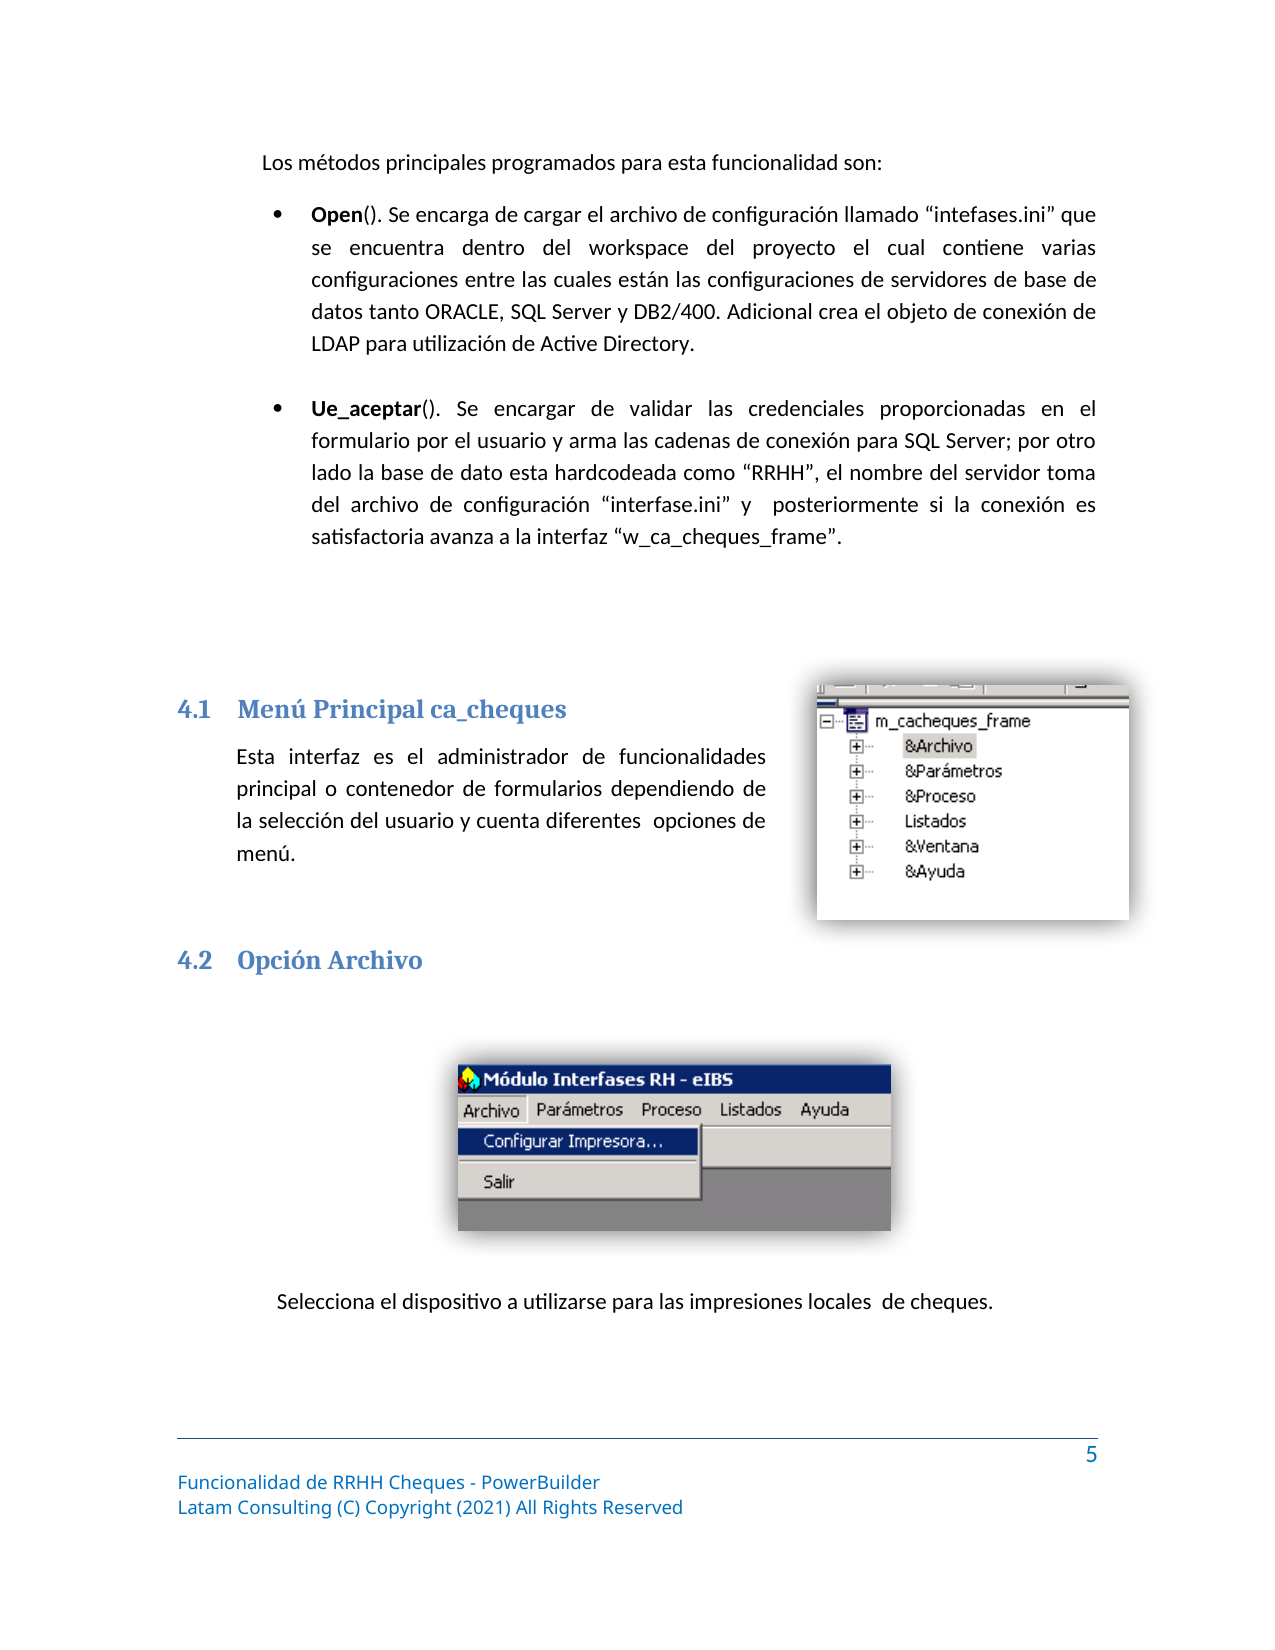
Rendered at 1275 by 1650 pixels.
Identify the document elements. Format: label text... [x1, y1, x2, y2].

text Los métodos principales programados para esta funcionalidad son: [236, 148, 1098, 176]
subtitle Menú Principal ca_cheques [177, 694, 794, 725]
text Selecciona el dispositivo a utilizarse para las impresiones locales de cheques. [251, 1287, 1098, 1315]
list Open(). Se encarga de cargar el archivo de configuración llamado “intefases.ini” que se encuentra dentro del workspace del proyecto el cual contiene varias configuraciones entre las cuales están las configuraciones de servidores de base de datos tanto ORACLE, SQL Server y DB2/400. Adicional crea el objeto de conexión de LDAP para utilización de Active Directory. [274, 201, 1098, 357]
subtitle Opción Archivo [177, 945, 1098, 976]
list Ue_aceptar(). Se encargar de validar las credenciales proporcionadas en el formulario por el usuario y arma las cadenas de conexión para SQL Server; por otro lado la base de dato esta hardcodeada como “RRHH”, el nombre del servidor toma del archivo de configuración “interfase.ini” y posteriormente si la conexión es satisfactoria avanza a la interfaz “w_ca_cheques_frame”. [274, 394, 1098, 551]
picture [458, 1064, 891, 1231]
text Esta interfaz es el administrador de funcionalidades principal o contenedor de formularios dependiendo de la selección del usuario y cuenta diferentes opciones de menú. [236, 742, 792, 867]
picture [817, 685, 1129, 920]
